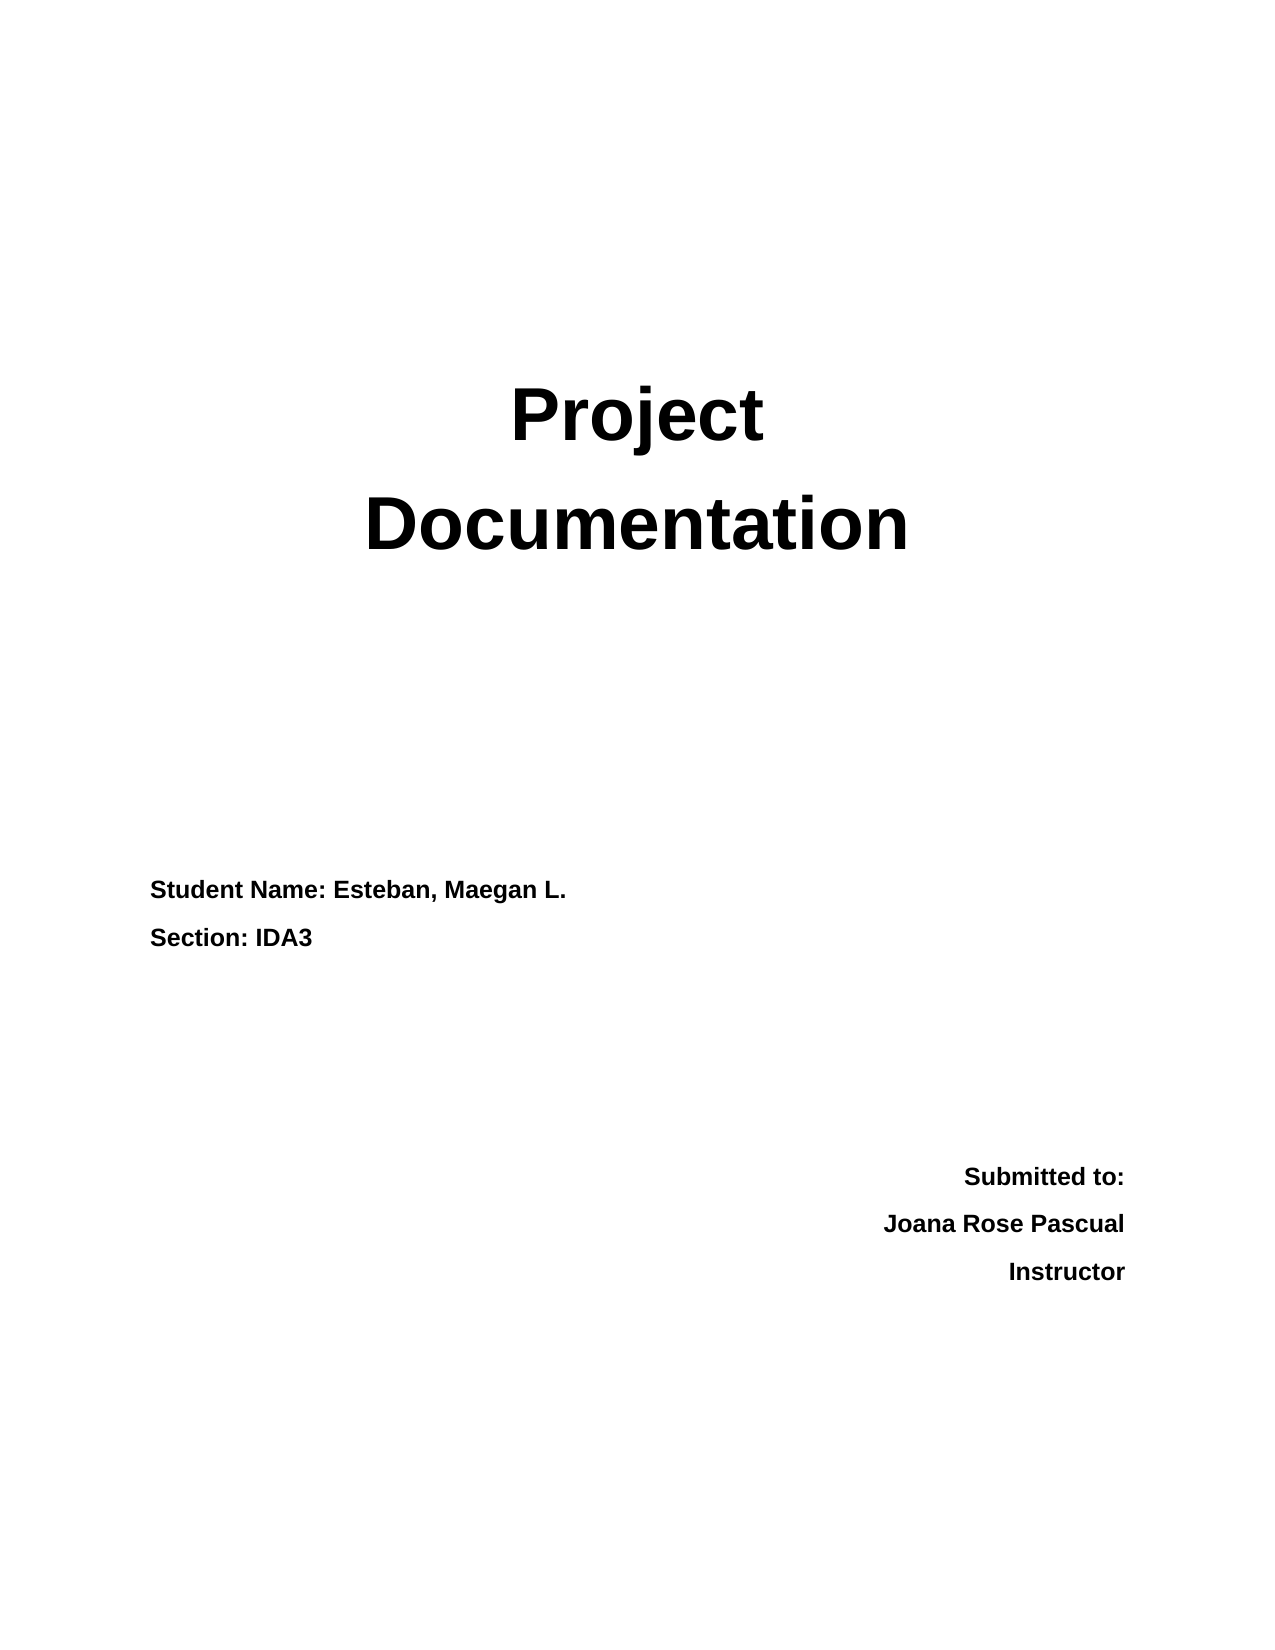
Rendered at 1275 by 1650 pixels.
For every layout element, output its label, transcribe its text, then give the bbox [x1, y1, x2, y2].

text Submitted to: [150, 1162, 1125, 1190]
text Student Name: Esteban, Maegan L. [150, 875, 1125, 904]
text Instructor [150, 1257, 1125, 1286]
text Documentation [150, 479, 1125, 566]
text Project [150, 369, 1125, 456]
text Section: IDA3 [150, 923, 1125, 952]
text Joana Rose Pascual [150, 1209, 1125, 1238]
